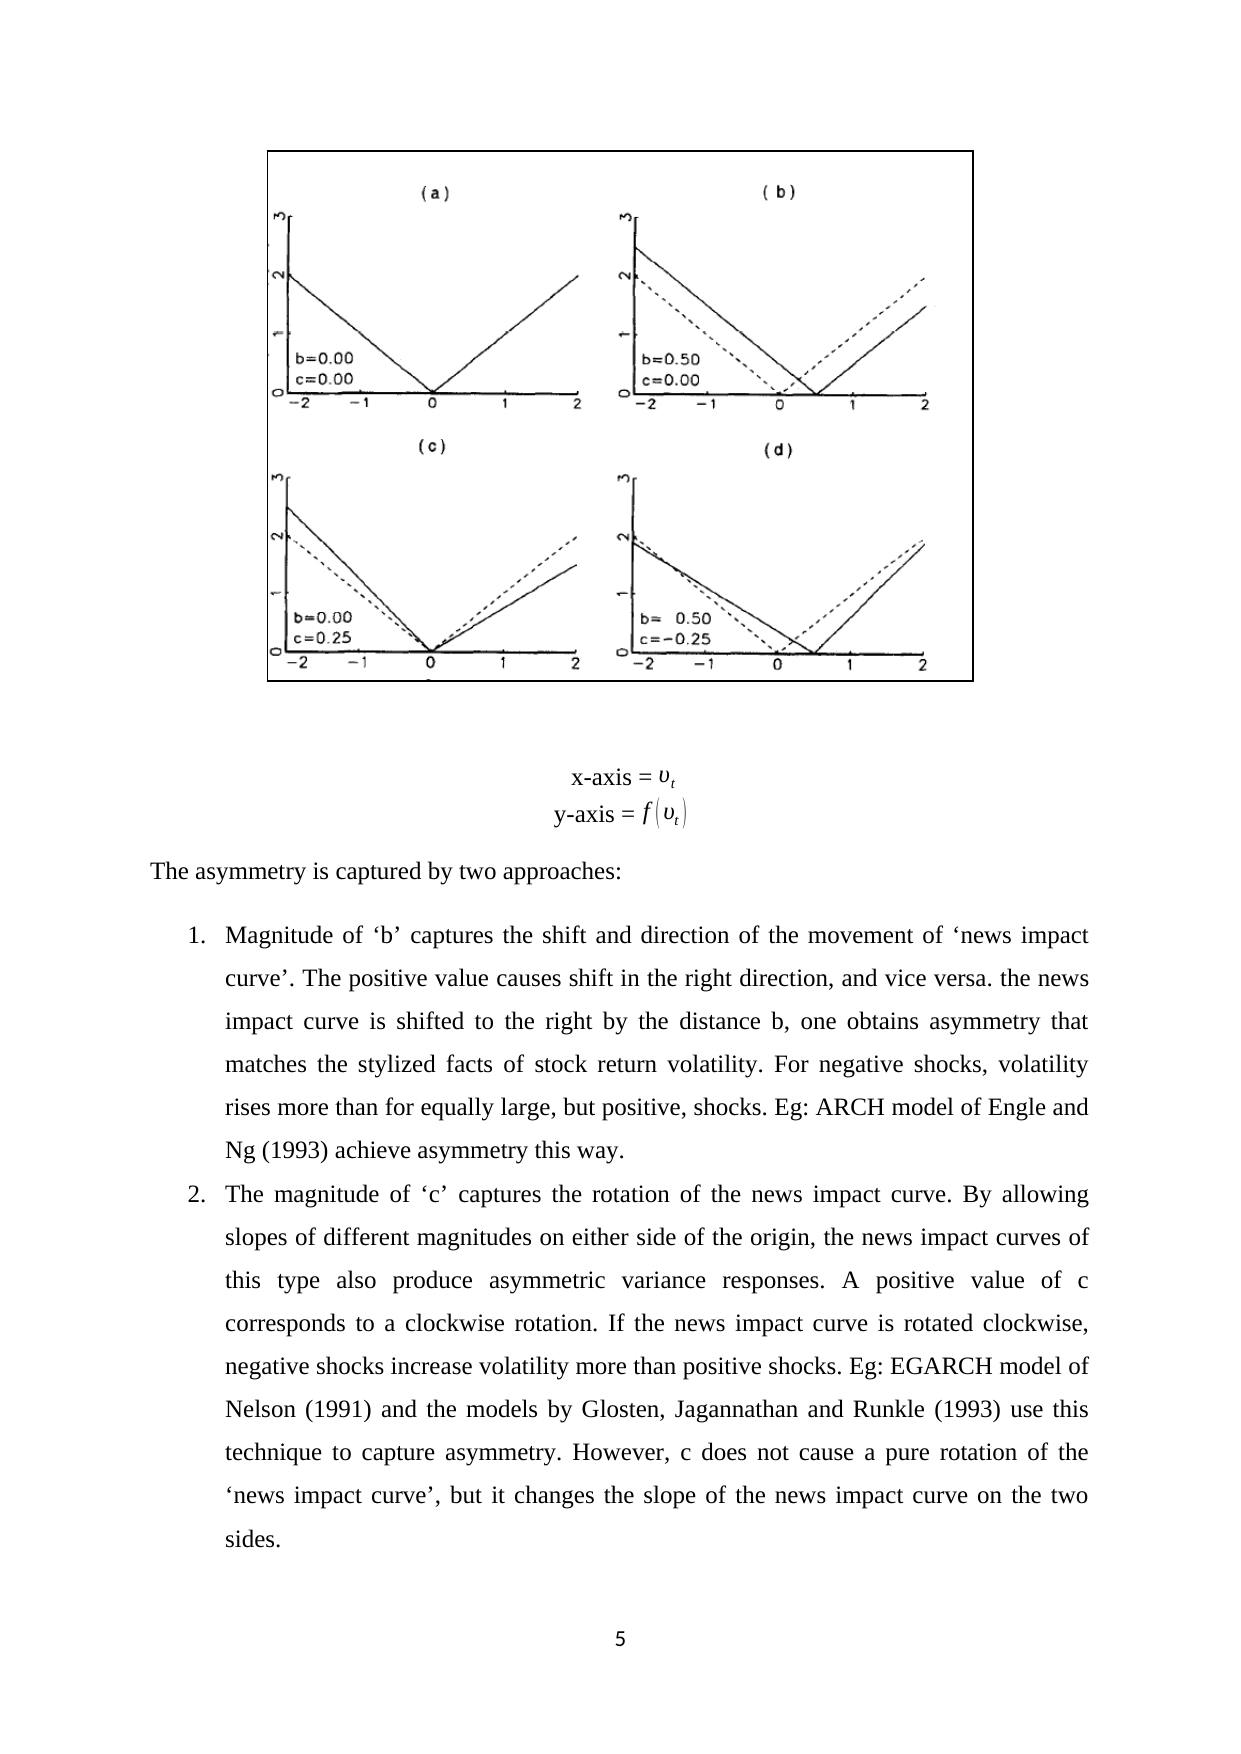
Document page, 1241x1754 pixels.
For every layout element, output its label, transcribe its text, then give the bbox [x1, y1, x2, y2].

text x-axis = y-axis = [150, 761, 1090, 831]
text The asymmetry is captured by two approaches: [150, 856, 1090, 885]
picture [268, 152, 972, 680]
list The magnitude of ‘c’ captures the rotation of the news impact curve. By allowing slopes of different magnitudes on either side of the origin, the news impact curves of this type also produce asymmetric variance responses. A positive value of c corresponds to a clockwise rotation. If the news impact curve is rotated clockwise, negative shocks increase volatility more than positive shocks. Eg: EGARCH model of Nelson (1991) and the models by Glosten, Jagannathan and Runkle (1993) use this technique to capture asymmetry. However, c does not cause a pure rotation of the ‘news impact curve’, but it changes the slope of the news impact curve on the two sides. [187, 1179, 1090, 1552]
list Magnitude of ‘b’ captures the shift and direction of the movement of ‘news impact curve’. The positive value causes shift in the right direction, and vice versa. the news impact curve is shifted to the right by the distance b, one obtains asymmetry that matches the stylized facts of stock return volatility. For negative shocks, volatility rises more than for equally large, but positive, shocks. Eg: ARCH model of Engle and Ng (1993) achieve asymmetry this way. [187, 920, 1090, 1164]
